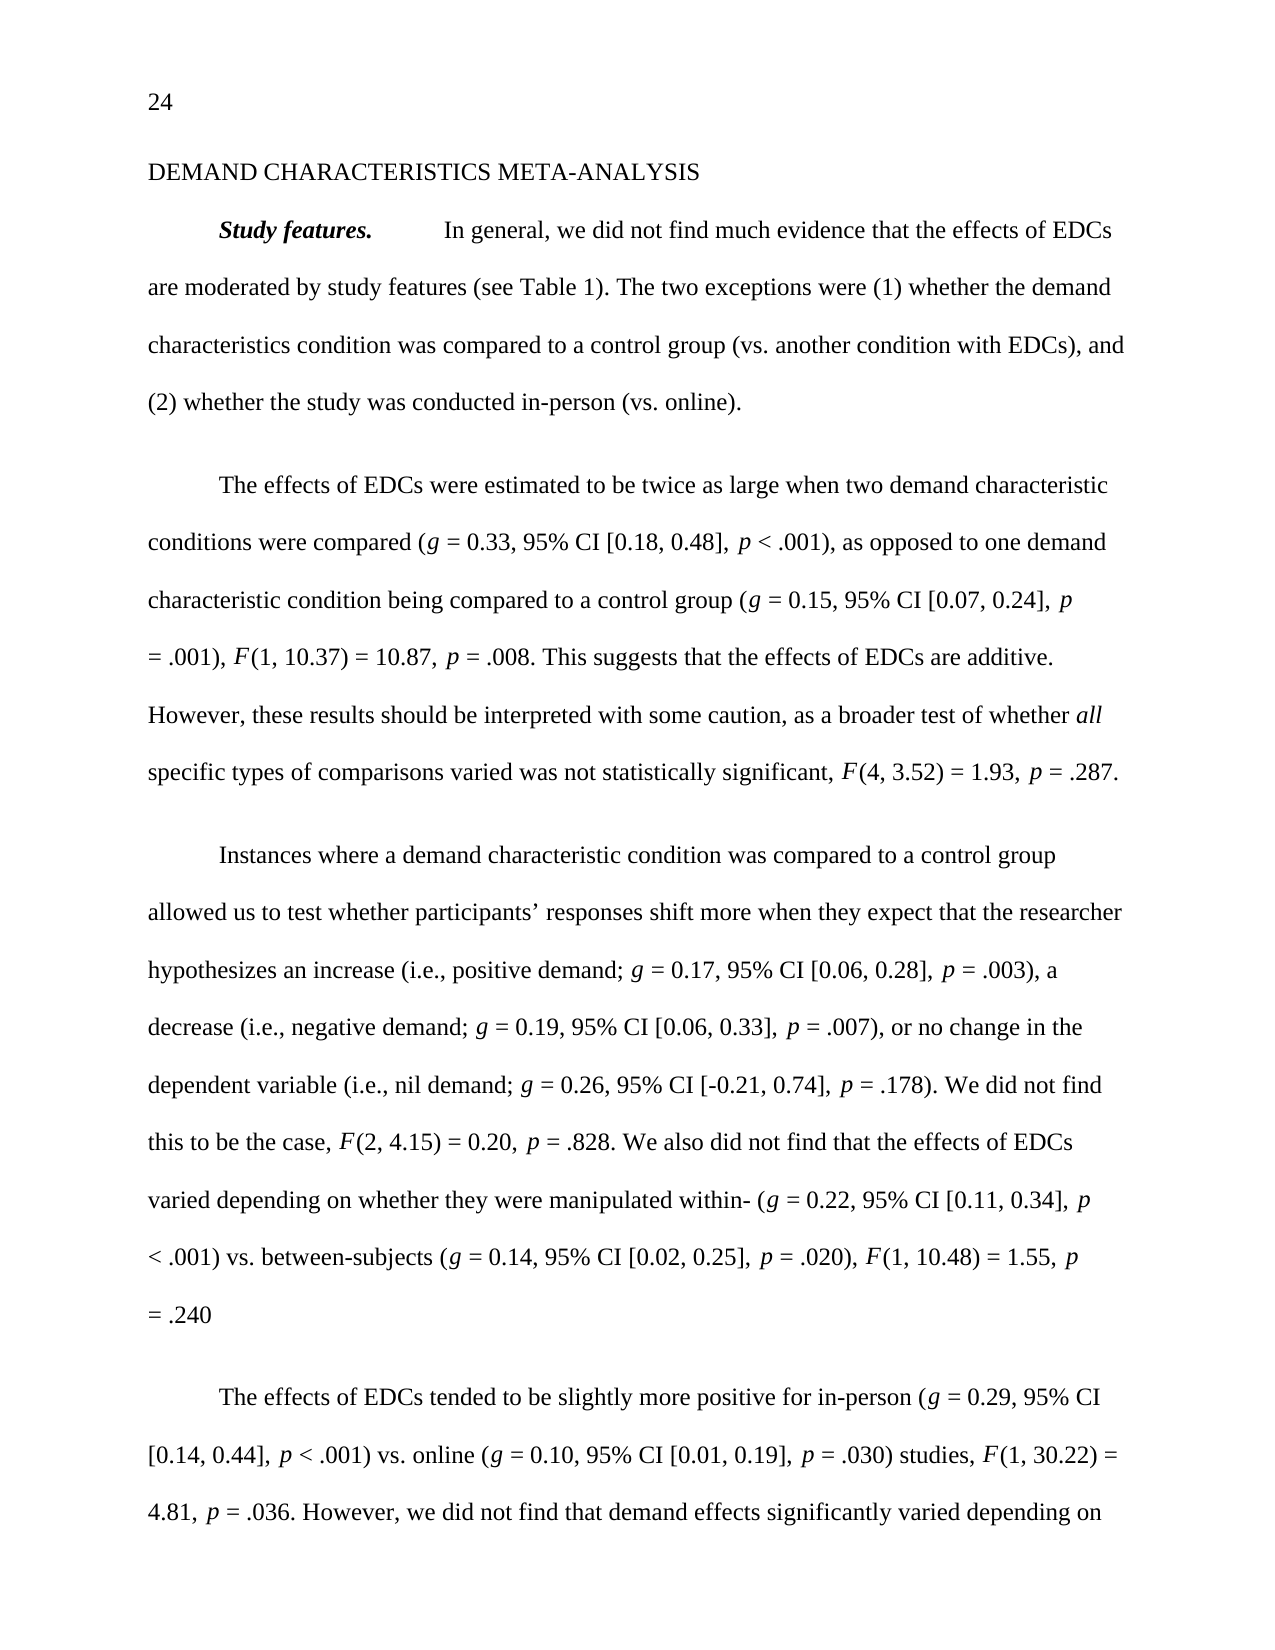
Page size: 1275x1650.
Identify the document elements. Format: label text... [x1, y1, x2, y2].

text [148, 1382, 1127, 1526]
subtitle Study features. [148, 215, 373, 244]
text In general, we did not find much evidence that the effects of EDCs are moderated by study features (see Table 1). The two exceptions were (1) whether the demand characteristics condition was compared to a control group (vs. another condition with EDCs), and (2) whether the study was conducted in-person (vs. online). [148, 215, 1127, 416]
text Instances where a demand characteristic condition was compared to a control group allowed us to test whether participants’ responses shift more when they expect that the researcher hypothesizes an increase (i.e., positive demand; = 0.17, 95% CI [0.06, 0.28], = .003), a decrease (i.e., negative demand; = 0.19, 95% CI [0.06, 0.33], = .007), or no change in the dependent variable (i.e., nil demand; = 0.26, 95% CI [-0.21, 0.74], = .178). We did not find this to be the case, (2, 4.15) = 0.20, = .828. We also did not find that the effects of EDCs varied depending on whether they were manipulated within- ( = 0.22, 95% CI [0.11, 0.34], < .001) vs. between-subjects ( = 0.14, 95% CI [0.02, 0.25], = .020), (1, 10.48) = 1.55, = .240 [148, 840, 1127, 1329]
